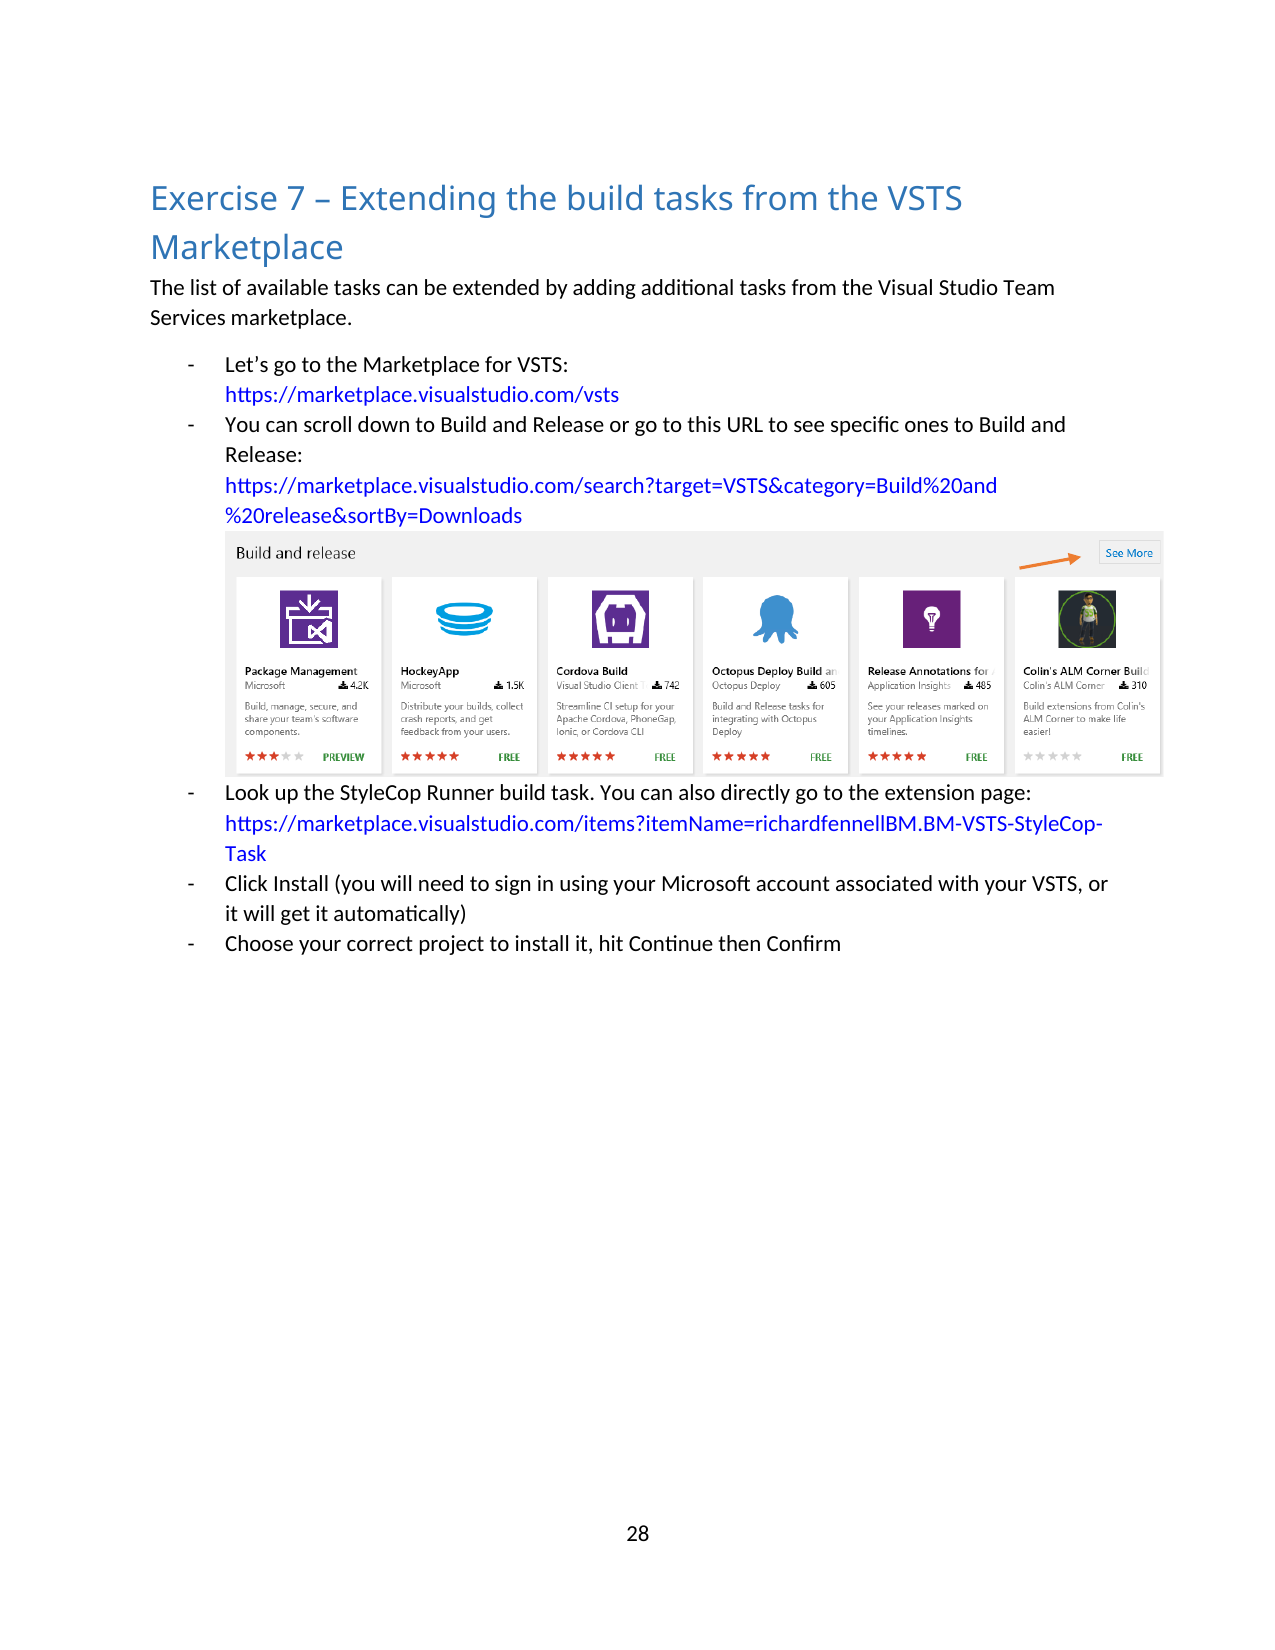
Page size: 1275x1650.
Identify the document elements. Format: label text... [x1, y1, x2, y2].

text The list of available tasks can be extended by adding additional tasks from the Visual Studio Team Services marketplace. [150, 273, 1125, 331]
subtitle Exercise 7 – Extending the build tasks from the VSTS Marketplace [150, 175, 1125, 269]
list Let’s go to the Marketplace for VSTS: [187, 350, 1125, 378]
list Choose your correct project to install it, hit Continue then Confirm [187, 929, 1125, 958]
list https://marketplace.visualstudio.com/search?target=VSTS&category=Build%20and%20release&sortBy=Downloads [225, 471, 1125, 529]
list You can scroll down to Build and Release or go to this URL to see specific ones to Build and Release: [187, 410, 1125, 469]
list Click Install (you will need to sign in using your Microsoft account associated with your VSTS, or it will get it automatically) [187, 869, 1125, 927]
list Look up the StyleCop Runner build task. You can also directly go to the extension page: https://marketplace.visualstudio.com/items?itemName=richardfennellBM.BM-VSTS-StyleCop-Task [187, 778, 1125, 867]
list https://marketplace.visualstudio.com/vsts [225, 380, 1125, 408]
